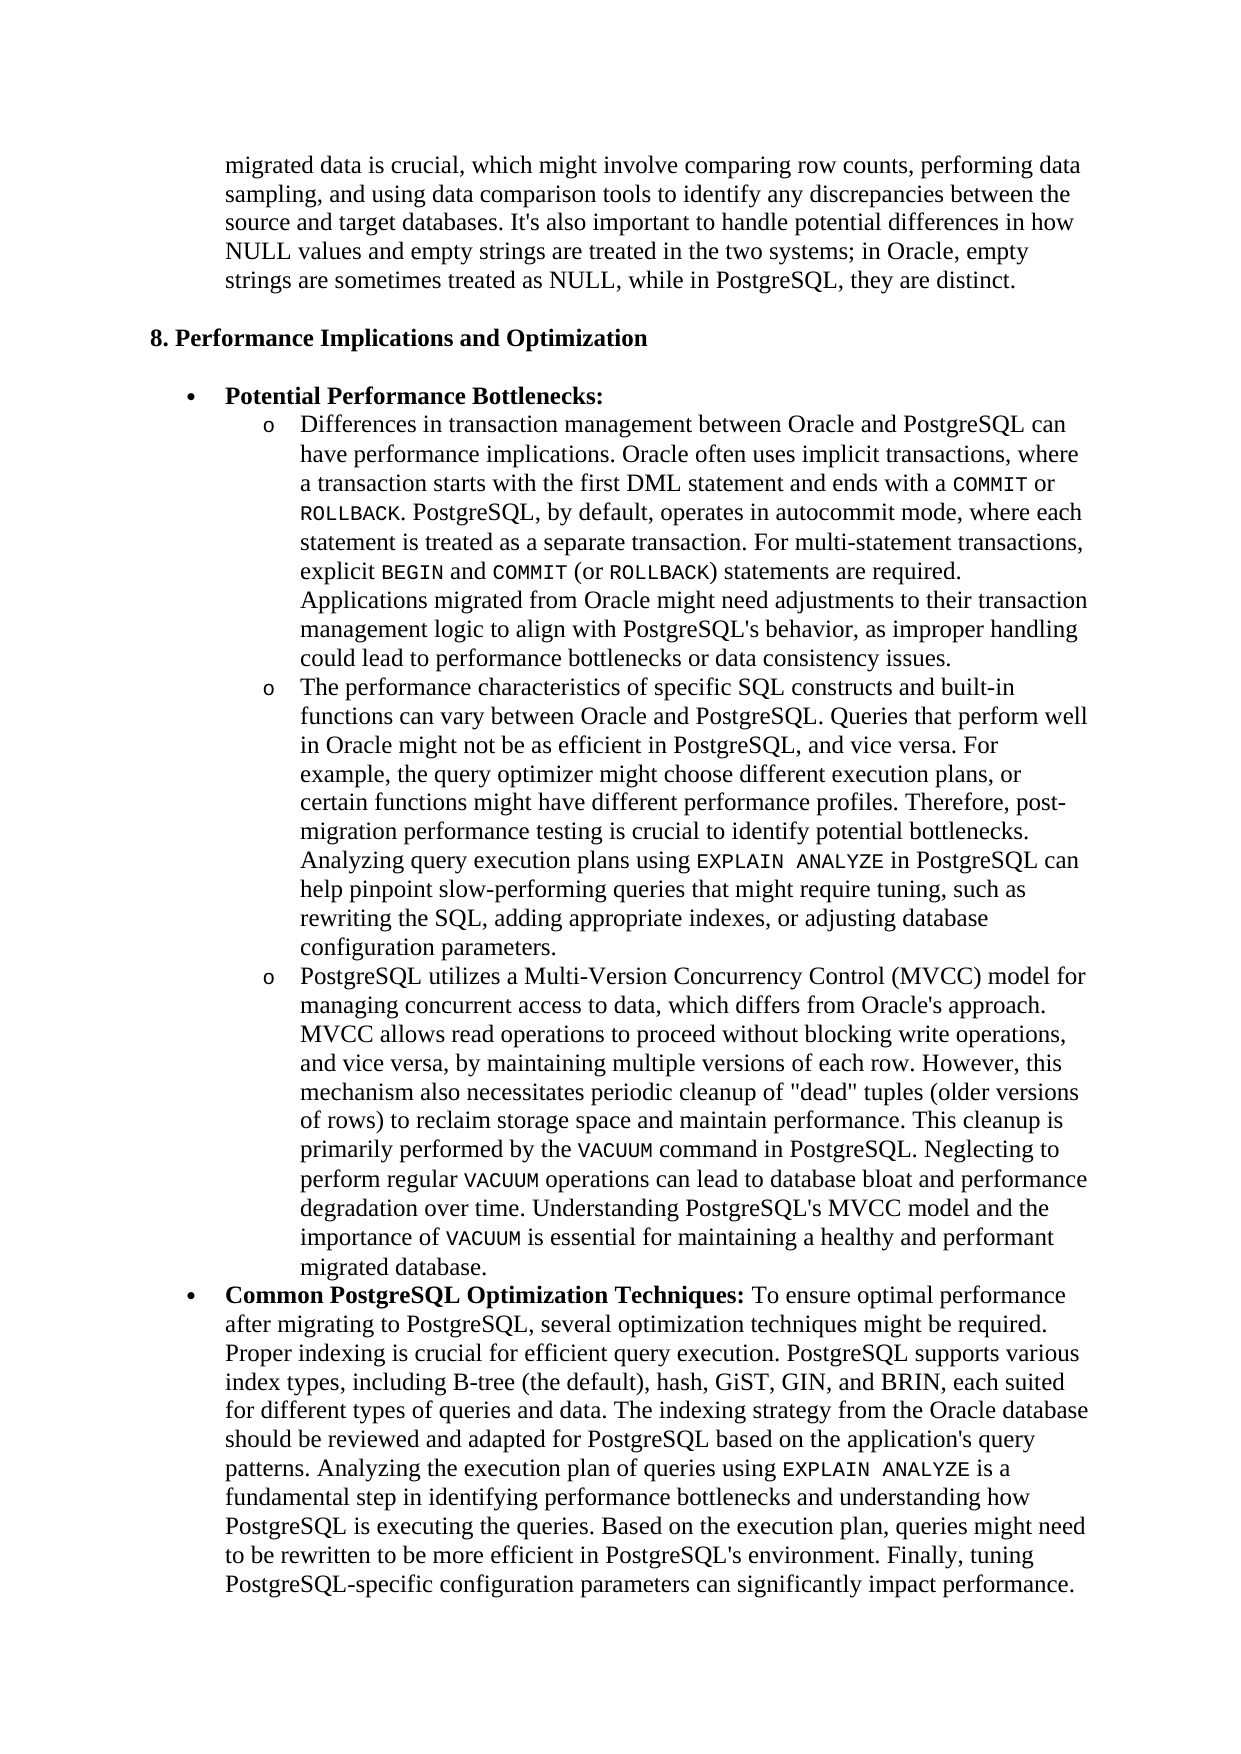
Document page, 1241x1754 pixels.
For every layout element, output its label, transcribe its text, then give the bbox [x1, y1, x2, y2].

list PostgreSQL utilizes a Multi-Version Concurrency Control (MVCC) model for managing concurrent access to data, which differs from Oracle's approach. MVCC allows read operations to proceed without blocking write operations, and vice versa, by maintaining multiple versions of each row. However, this mechanism also necessitates periodic cleanup of "dead" tuples (older versions of rows) to reclaim storage space and maintain performance. This cleanup is primarily performed by the VACUUM command in PostgreSQL. Neglecting to perform regular VACUUM operations can lead to database bloat and performance degradation over time. Understanding PostgreSQL's MVCC model and the importance of VACUUM is essential for maintaining a healthy and performant migrated database. [262, 961, 1090, 1280]
list Differences in transaction management between Oracle and PostgreSQL can have performance implications. Oracle often uses implicit transactions, where a transaction starts with the first DML statement and ends with a COMMIT or ROLLBACK. PostgreSQL, by default, operates in autocommit mode, where each statement is treated as a separate transaction. For multi-statement transactions, explicit BEGIN and COMMIT (or ROLLBACK) statements are required. Applications migrated from Oracle might need adjustments to their transaction management logic to align with PostgreSQL's behavior, as improper handling could lead to performance bottlenecks or data consistency issues. [262, 409, 1090, 672]
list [187, 150, 1090, 294]
text 8. Performance Implications and Optimization [150, 323, 1090, 352]
list Potential Performance Bottlenecks: [187, 381, 1090, 409]
list The performance characteristics of specific SQL constructs and built-in functions can vary between Oracle and PostgreSQL. Queries that perform well in Oracle might not be as efficient in PostgreSQL, and vice versa. For example, the query optimizer might choose different execution plans, or certain functions might have different performance profiles. Therefore, post-migration performance testing is crucial to identify potential bottlenecks. Analyzing query execution plans using EXPLAIN ANALYZE in PostgreSQL can help pinpoint slow-performing queries that might require tuning, such as rewriting the SQL, adding appropriate indexes, or adjusting database configuration parameters. [262, 672, 1090, 961]
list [187, 1280, 1090, 1597]
